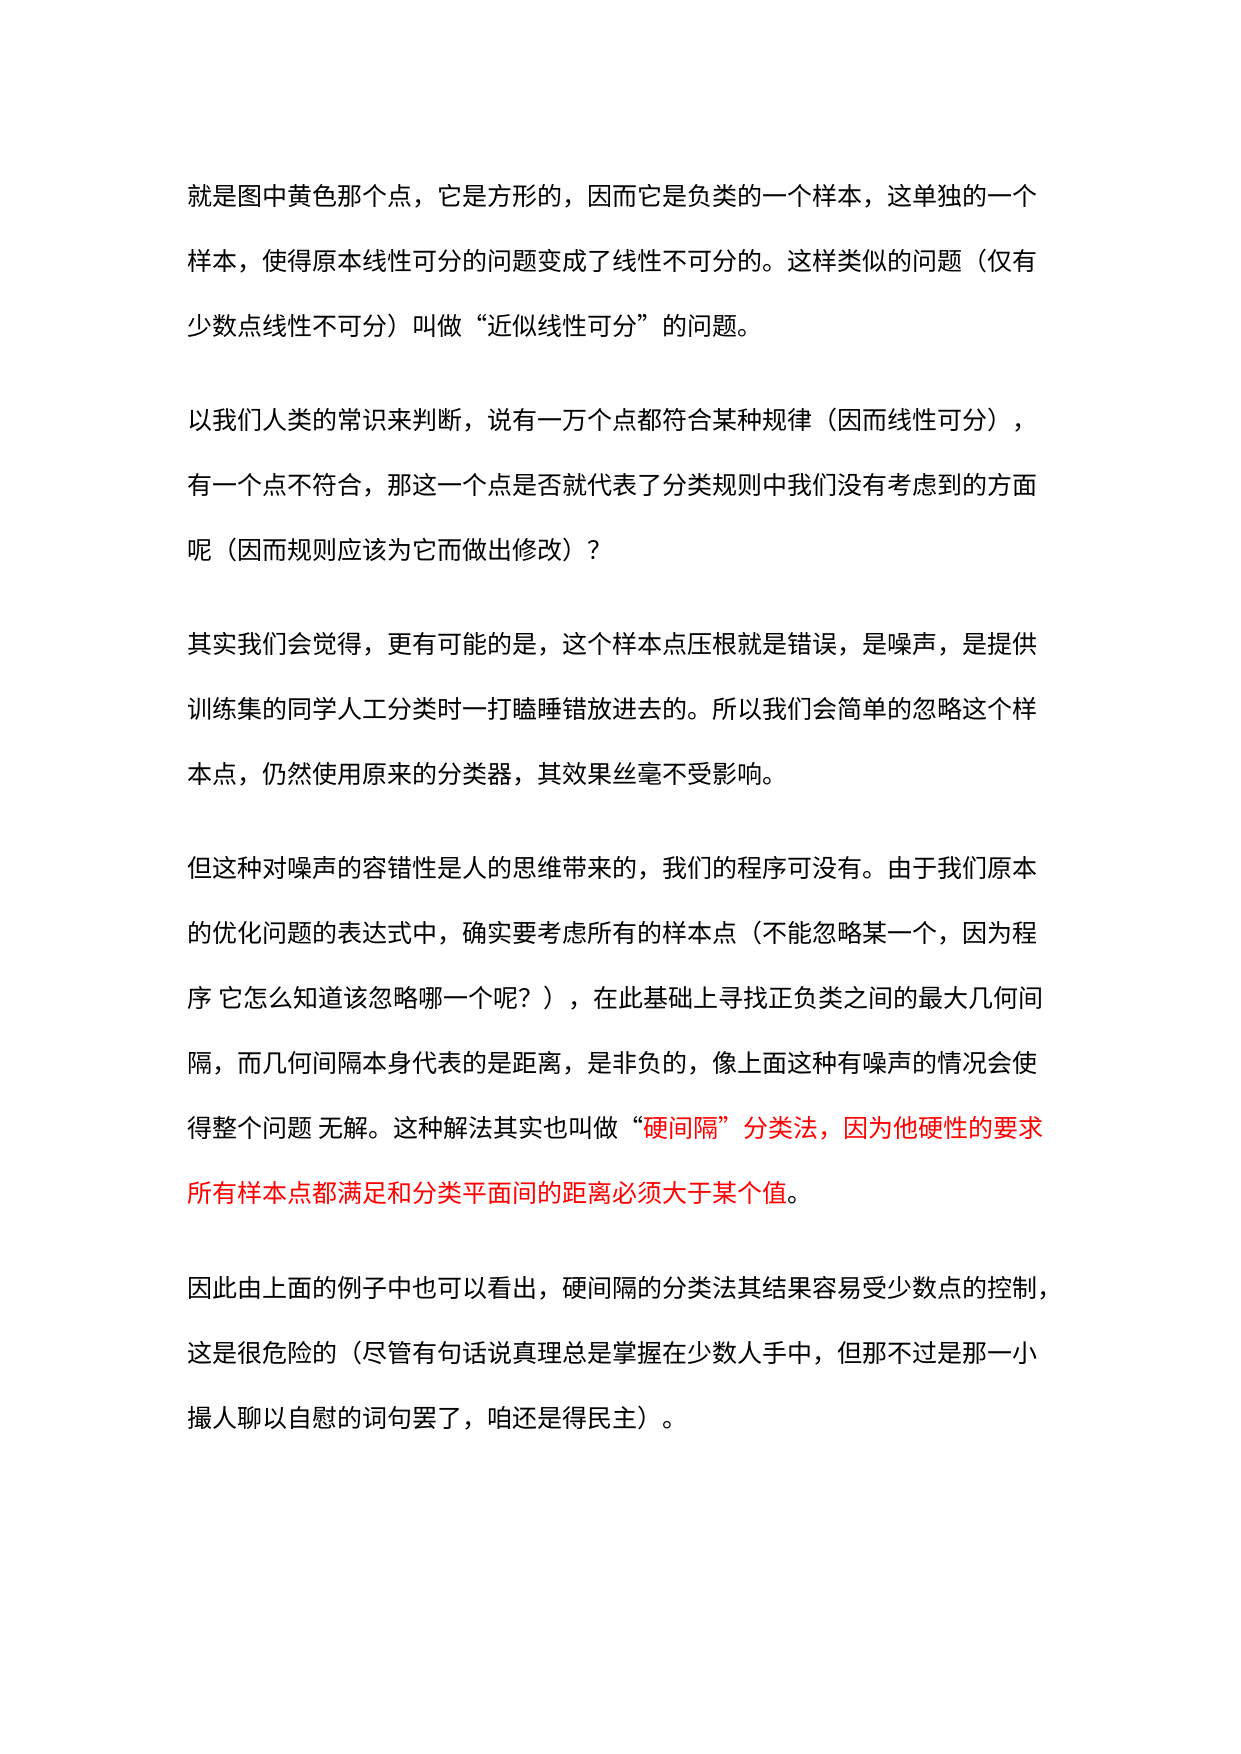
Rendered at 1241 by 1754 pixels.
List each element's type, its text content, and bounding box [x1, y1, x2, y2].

text 其实我们会觉得，更有可能的是，这个样本点压根就是错误，是噪声，是提供训练集的同学人工分类时一打瞌睡错放进去的。所以我们会简单的忽略这个样本点，仍然使用原来的分类器，其效果丝毫不受影响。 [187, 610, 1053, 805]
text 就是图中黄色那个点，它是方形的，因而它是负类的一个样本，这单独的一个样本，使得原本线性可分的问题变成了线性不可分的。这样类似的问题（仅有少数点线性不可分）叫做“近似线性可分”的问题。 [187, 162, 1053, 357]
text 因此由上面的例子中也可以看出，硬间隔的分类法其结果容易受少数点的控制，这是很危险的（尽管有句话说真理总是掌握在少数人手中，但那不过是那一小撮人聊以自慰的词句罢了，咱还是得民主）。 [187, 1254, 1053, 1449]
text 以我们人类的常识来判断，说有一万个点都符合某种规律（因而线性可分），有一个点不符合，那这一个点是否就代表了分类规则中我们没有考虑到的方面呢（因而规则应该为它而做出修改）？ [187, 386, 1053, 581]
text 但这种对噪声的容错性是人的思维带来的，我们的程序可没有。由于我们原本的优化问题的表达式中，确实要考虑所有的样本点（不能忽略某一个，因为程序 它怎么知道该忽略哪一个呢？），在此基础上寻找正负类之间的最大几何间隔，而几何间隔本身代表的是距离，是非负的，像上面这种有噪声的情况会使得整个问题 无解。这种解法其实也叫做“硬间隔”分类法，因为他硬性的要求所有样本点都满足和分类平面间的距离必须大于某个值。 [187, 834, 1053, 1224]
